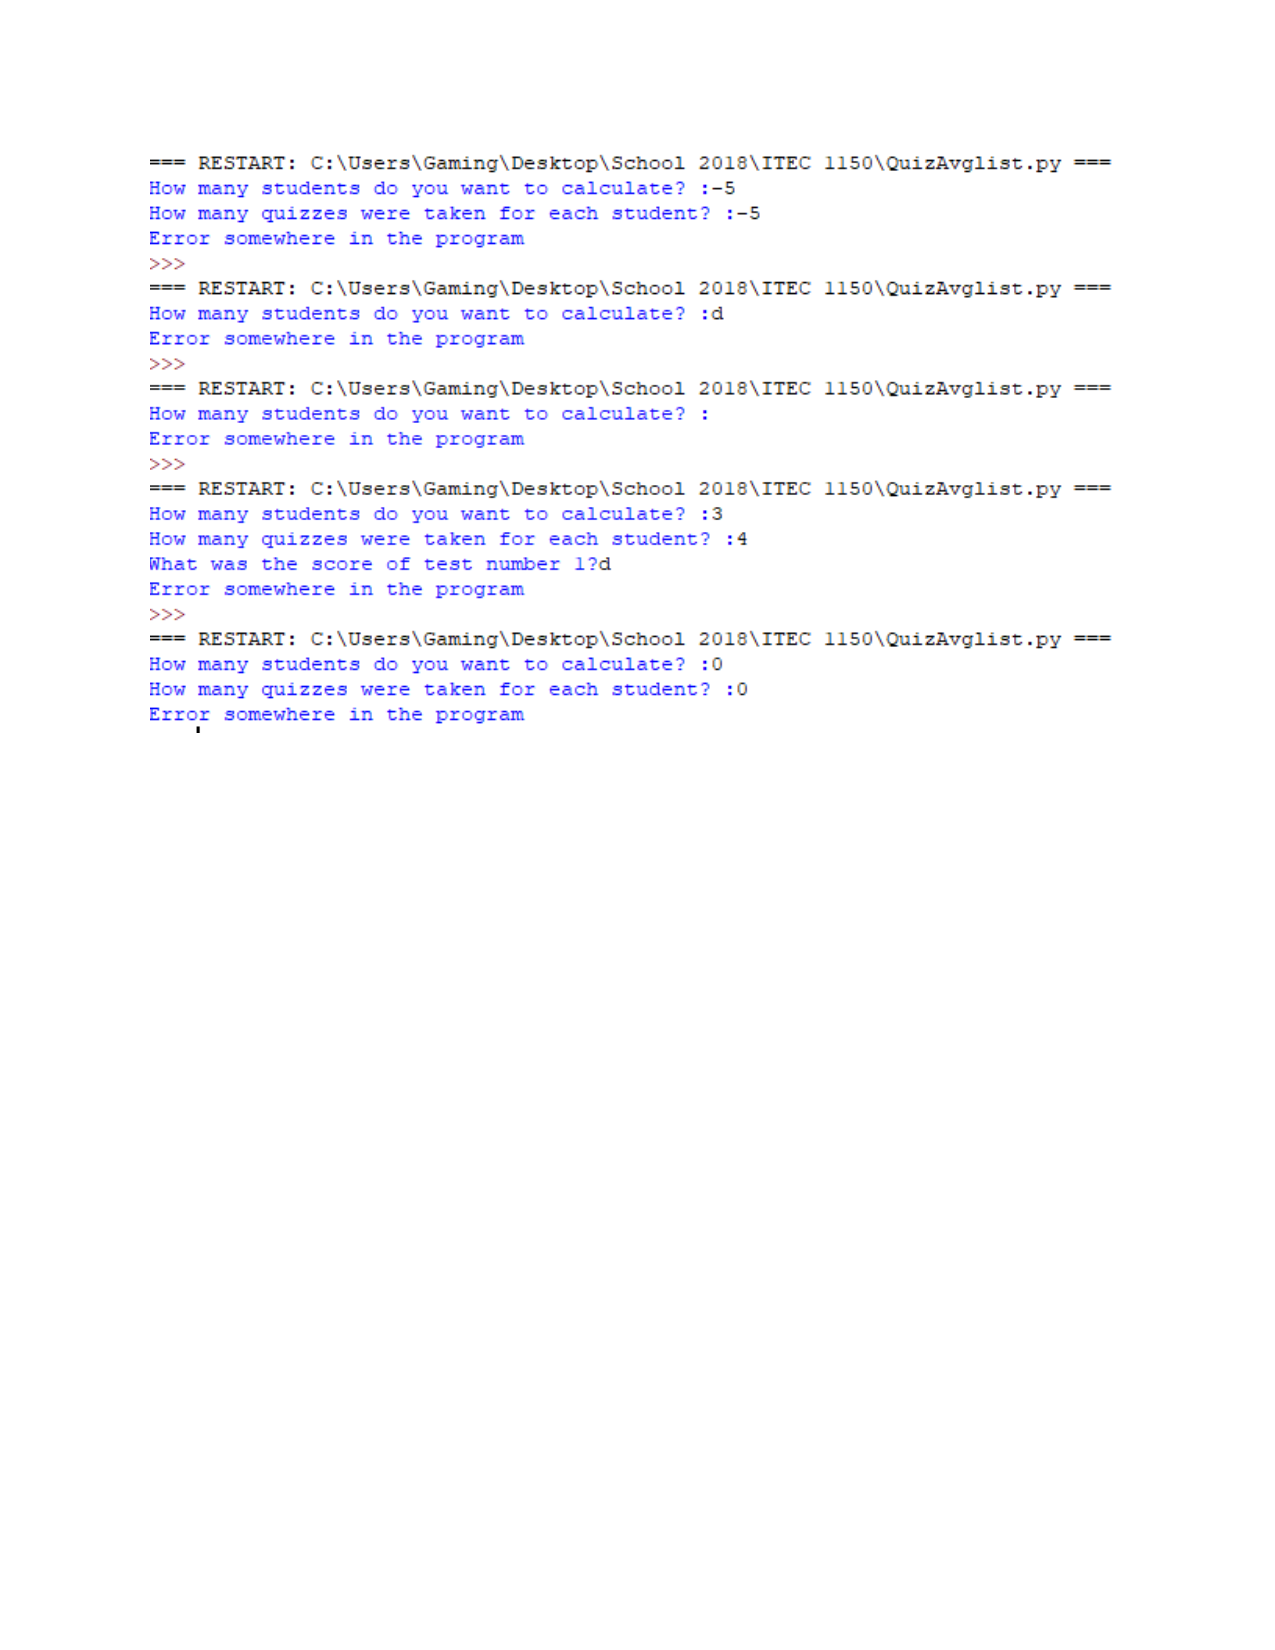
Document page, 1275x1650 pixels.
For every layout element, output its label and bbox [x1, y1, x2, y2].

picture [150, 150, 1124, 733]
